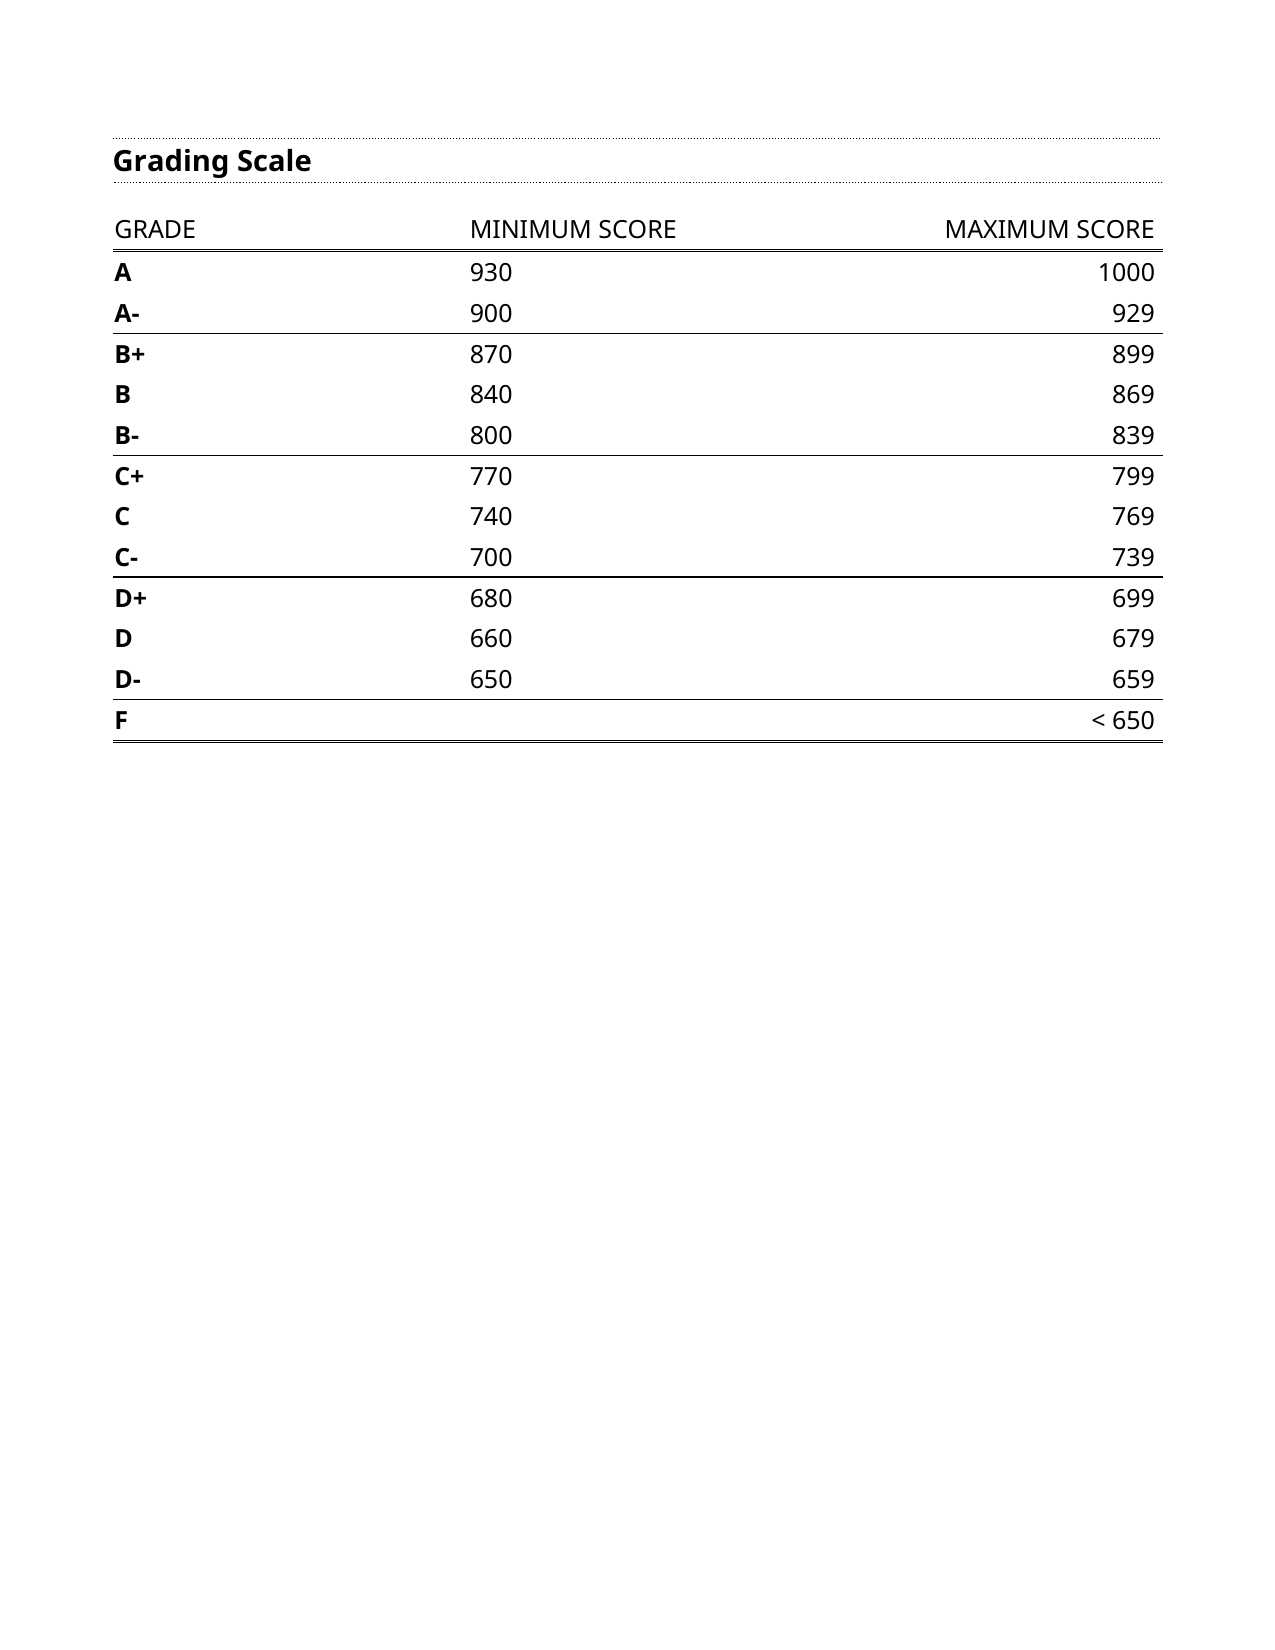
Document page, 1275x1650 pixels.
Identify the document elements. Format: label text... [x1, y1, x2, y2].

table_cell C+ [113, 456, 462, 496]
table_cell B+ [113, 334, 462, 374]
table_cell 739 [810, 536, 1162, 576]
table_cell 869 [810, 374, 1162, 414]
table_cell A [113, 252, 462, 292]
table_cell C- [113, 536, 462, 576]
table_cell 660 [462, 618, 809, 658]
table_cell 930 [462, 252, 809, 292]
table_cell F [113, 700, 462, 740]
table_cell D [113, 618, 462, 658]
table_cell B- [113, 414, 462, 454]
table_cell 870 [462, 334, 809, 374]
table_cell 800 [462, 414, 809, 454]
table_cell 770 [462, 456, 809, 496]
table_cell B [113, 374, 462, 414]
table_cell 929 [810, 292, 1162, 332]
table_cell 1000 [810, 252, 1162, 292]
table_cell 659 [810, 658, 1162, 698]
table_cell 700 [462, 536, 809, 576]
table_cell C [113, 496, 462, 536]
table_cell 799 [810, 456, 1162, 496]
table_cell 650 [462, 658, 809, 698]
table_cell 900 [462, 292, 809, 332]
table_cell 680 [462, 578, 809, 618]
table_cell 769 [810, 496, 1162, 536]
table_cell 899 [810, 334, 1162, 374]
table_header GRADE [113, 209, 462, 249]
table_cell D+ [113, 578, 462, 618]
table_cell 839 [810, 414, 1162, 454]
subtitle Grading Scale [112, 137, 1162, 183]
table_cell 679 [810, 618, 1162, 658]
table_cell < 650 [462, 700, 1162, 740]
table_cell 740 [462, 496, 809, 536]
table_cell 699 [810, 578, 1162, 618]
table_cell A- [113, 292, 462, 332]
table_cell 840 [462, 374, 809, 414]
table_cell D- [113, 658, 462, 698]
table_header MAXIMUM SCORE [810, 209, 1162, 249]
table_header MINIMUM SCORE [462, 209, 809, 249]
